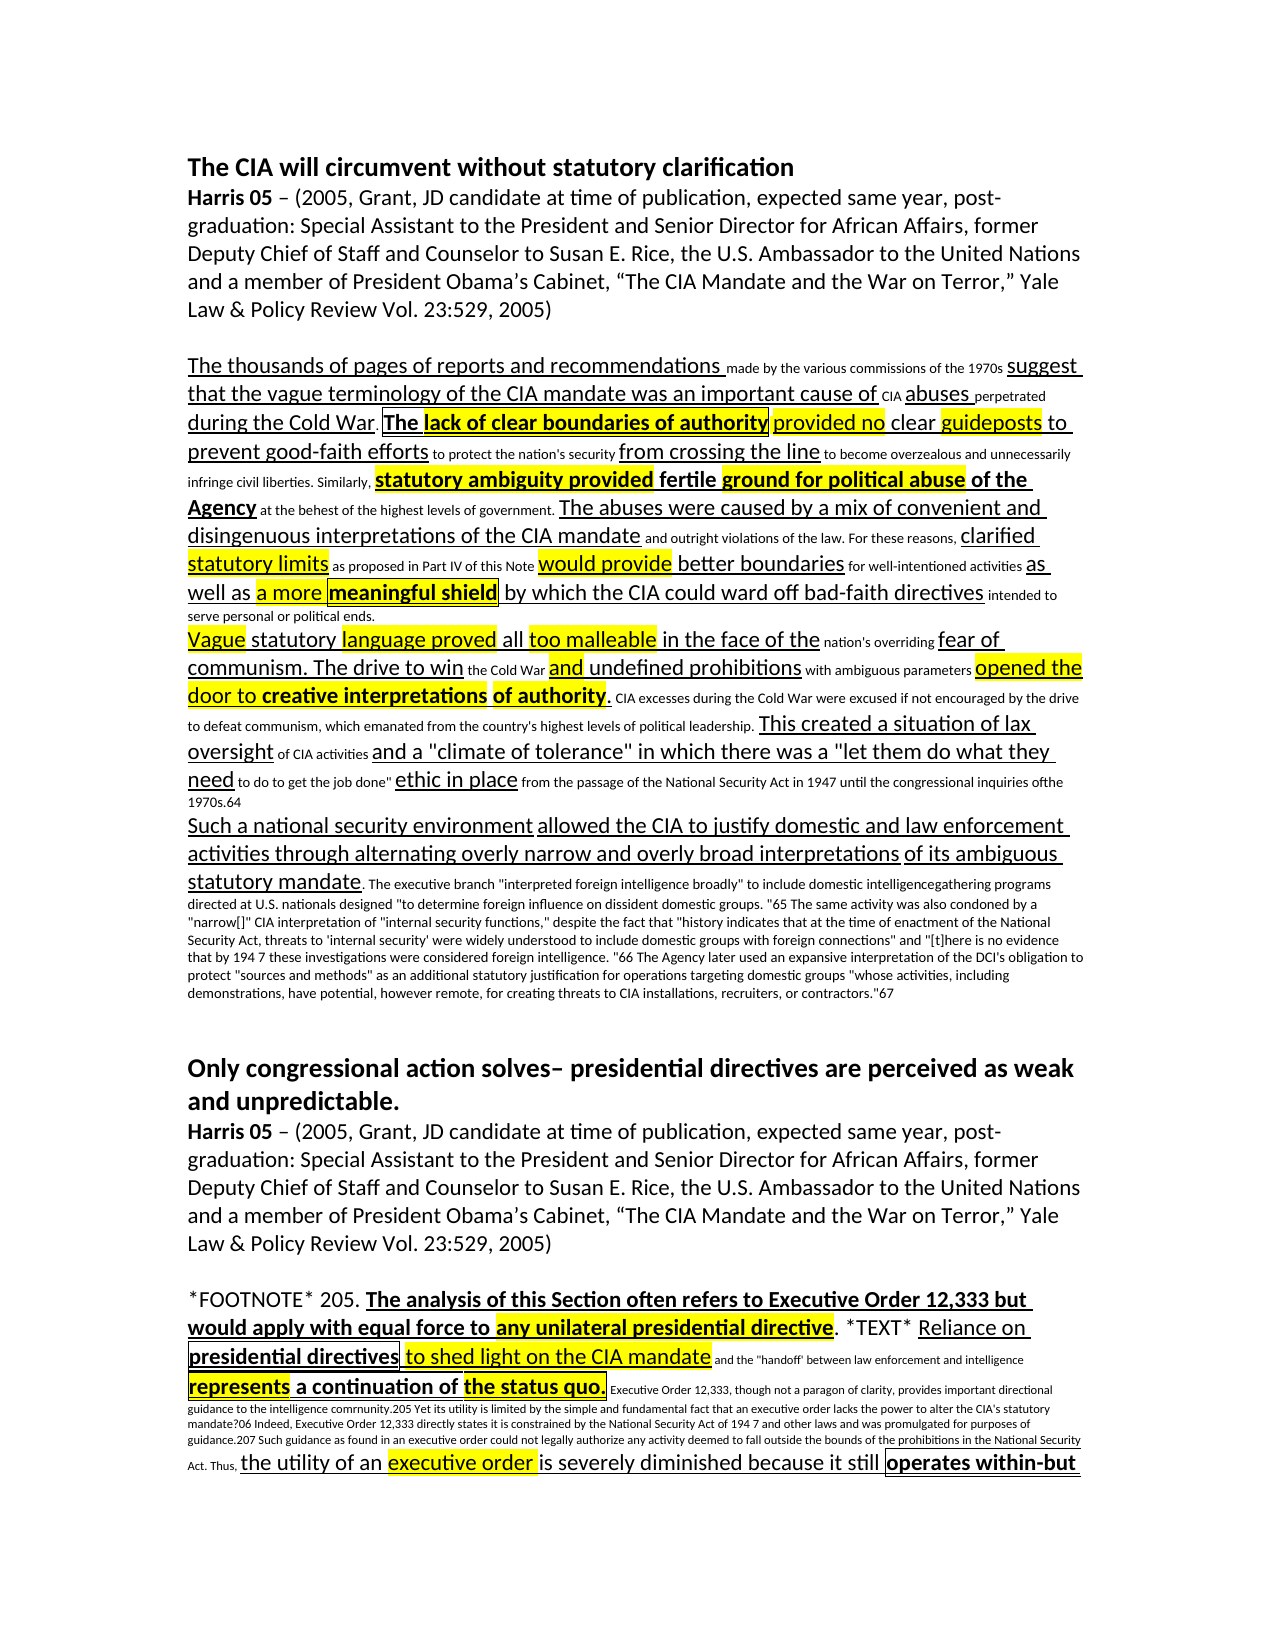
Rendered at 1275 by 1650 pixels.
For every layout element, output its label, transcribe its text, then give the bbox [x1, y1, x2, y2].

text The thousands of pages of reports and recommendations made by the various commissions of the 1970s suggest that the vague terminology of the CIA mandate was an important cause of CIA abuses perpetrated during the Cold War. The lack of clear boundaries of authority provided no clear guideposts to prevent good-faith efforts to protect the nation's security from crossing the line to become overzealous and unnecessarily infringe civil liberties. Similarly, statutory ambiguity provided fertile ground for political abuse of the Agency at the behest of the highest levels of government. The abuses were caused by a mix of convenient and disingenuous interpretations of the CIA mandate and outright violations of the law. For these reasons, clarified statutory limits as proposed in Part IV of this Note would provide better boundaries for well-intentioned activities as well as a more meaningful shield by which the CIA could ward off bad-faith directives intended to serve personal or political ends. [187, 351, 1087, 625]
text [187, 1285, 1087, 1477]
subtitle The CIA will circumvent without statutory clarification [187, 150, 1087, 183]
text Harris 05 – (2005, Grant, JD candidate at time of publication, expected same year, post-graduation: Special Assistant to the President and Senior Director for African Affairs, former Deputy Chief of Staff and Counselor to Susan E. Rice, the U.S. Ambassador to the United Nations and a member of President Obama’s Cabinet, “The CIA Mandate and the War on Terror,” Yale Law & Policy Review Vol. 23:529, 2005) [187, 183, 1087, 323]
subtitle Only congressional action solves– presidential directives are perceived as weak and unpredictable. [187, 1051, 1087, 1117]
text Vague statutory language proved all too malleable in the face of the nation's overriding fear of communism. The drive to win the Cold War and undefined prohibitions with ambiguous parameters opened the door to creative interpretations of authority. CIA excesses during the Cold War were excused if not encouraged by the drive to defeat communism, which emanated from the country's highest levels of political leadership. This created a situation of lax oversight of CIA activities and a "climate of tolerance" in which there was a "let them do what they need to do to get the job done" ethic in place from the passage of the National Security Act in 1947 until the congressional inquiries ofthe 1970s.64 [187, 625, 1087, 811]
text Harris 05 – (2005, Grant, JD candidate at time of publication, expected same year, post-graduation: Special Assistant to the President and Senior Director for African Affairs, former Deputy Chief of Staff and Counselor to Susan E. Rice, the U.S. Ambassador to the United Nations and a member of President Obama’s Cabinet, “The CIA Mandate and the War on Terror,” Yale Law & Policy Review Vol. 23:529, 2005) [187, 1117, 1087, 1257]
text Such a national security environment allowed the CIA to justify domestic and law enforcement activities through alternating overly narrow and overly broad interpretations of its ambiguous statutory mandate. The executive branch "interpreted foreign intelligence broadly" to include domestic intelligencegathering programs directed at U.S. nationals designed "to determine foreign influence on dissident domestic groups. "65 The same activity was also condoned by a "narrow[]" CIA interpretation of "internal security functions," despite the fact that "history indicates that at the time of enactment of the National Security Act, threats to 'internal security' were widely understood to include domestic groups with foreign connections" and "[t]here is no evidence that by 194 7 these investigations were considered foreign intelligence. "66 The Agency later used an expansive interpretation of the DCI's obligation to protect "sources and methods" as an additional statutory justification for operations targeting domestic groups "whose activities, including demonstrations, have potential, however remote, for creating threats to CIA installations, recruiters, or contractors."67 [187, 811, 1087, 1002]
